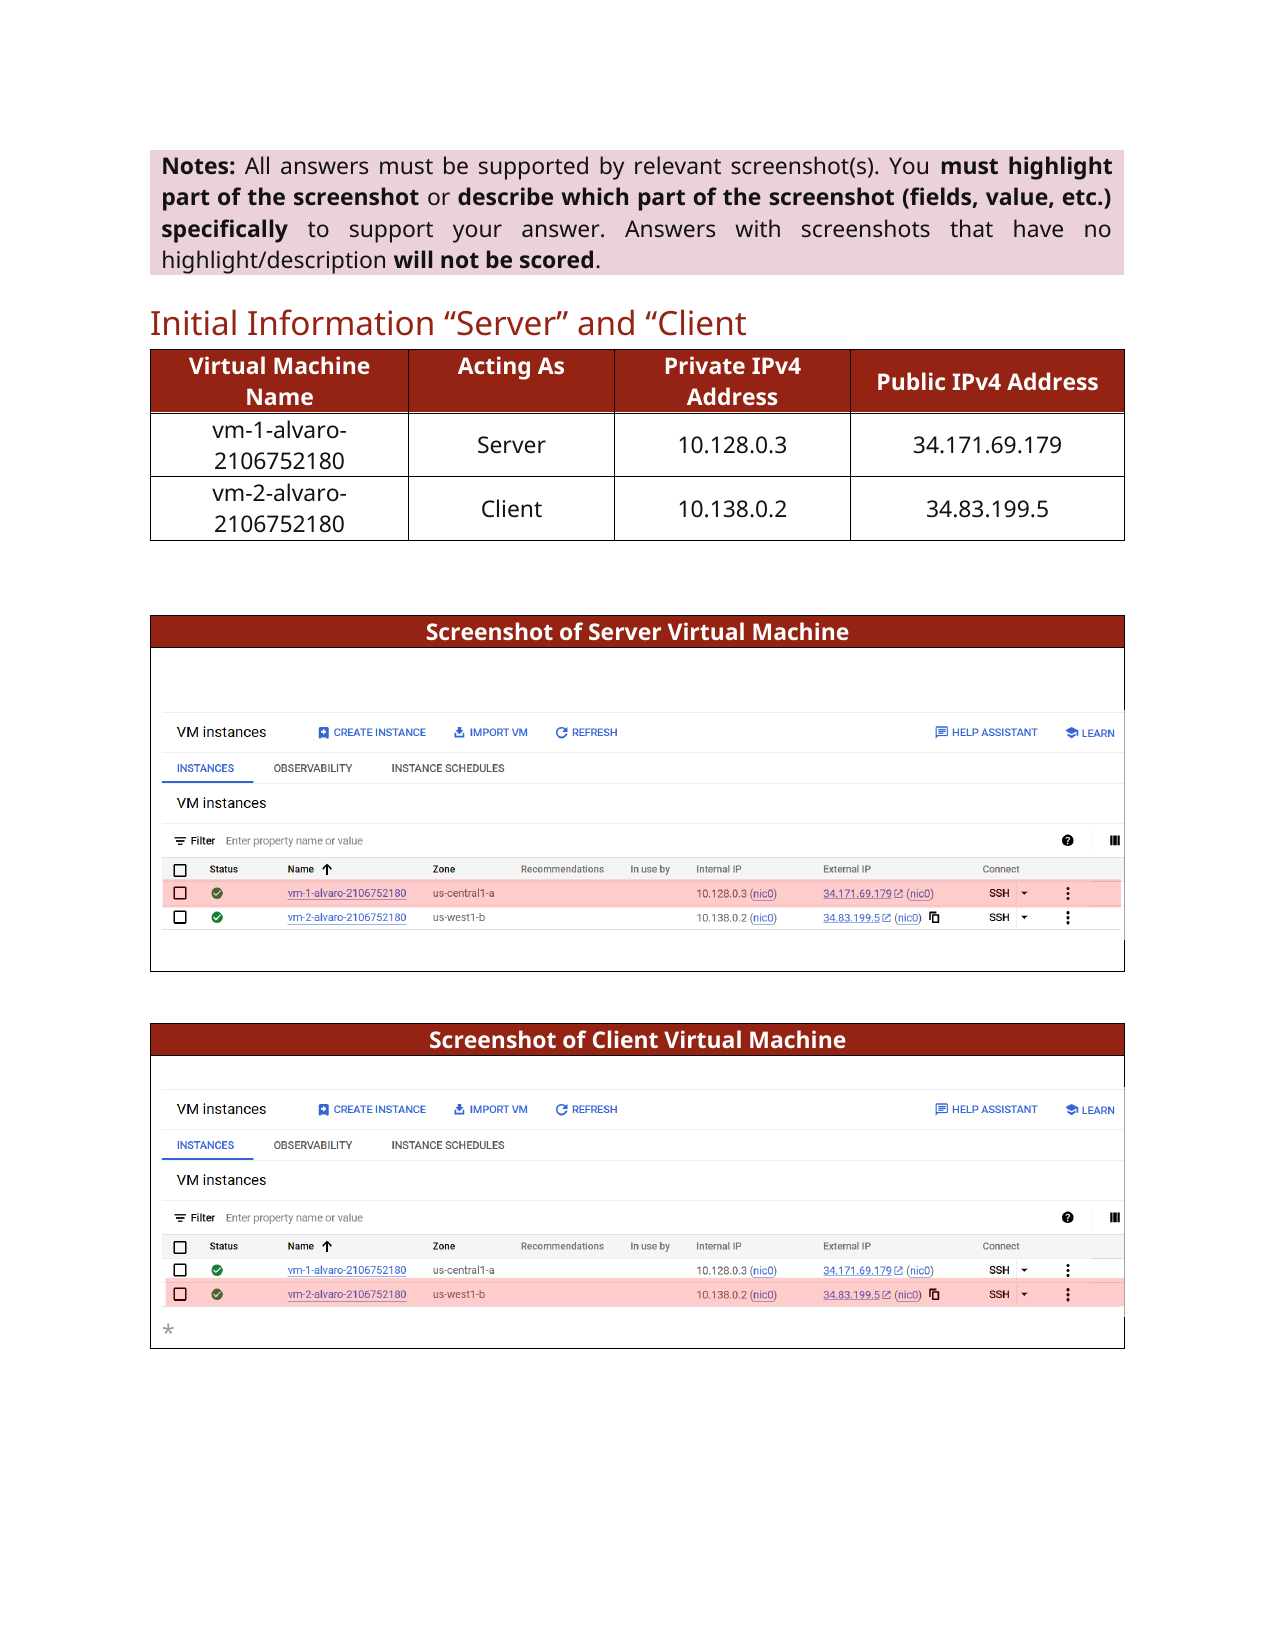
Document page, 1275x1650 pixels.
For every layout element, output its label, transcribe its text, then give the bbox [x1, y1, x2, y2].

table_cell 10.138.0.2 [615, 477, 850, 539]
table_cell vm-1-alvaro-2106752180 [151, 414, 408, 476]
table_cell 34.171.69.179 [851, 414, 1124, 476]
picture [161, 710, 1125, 940]
picture [161, 1087, 1125, 1317]
table_header Private IPv4 Address [615, 350, 850, 412]
table_header Virtual Machine Name [151, 350, 408, 412]
table_cell Server [409, 414, 614, 476]
table_header Acting As [409, 350, 614, 412]
table_cell 34.83.199.5 [851, 477, 1124, 539]
table_cell [151, 648, 1124, 971]
table_cell 10.128.0.3 [615, 414, 850, 476]
subtitle Initial Information “Server” and “Client [150, 300, 1125, 345]
table_cell vm-2-alvaro-2106752180 [151, 477, 408, 539]
table_header Public IPv4 Address [851, 350, 1124, 412]
table_header Notes: All answers must be supported by relevant screenshot(s). You must highlight part of the screenshot or describe which part of the screenshot (fields, value, etc.) specifically to support your answer. Answers with screenshots that have no highlight/description will not be scored. [150, 150, 1124, 275]
table_cell * [151, 1056, 1124, 1348]
table_header Screenshot of Server Virtual Machine [151, 616, 1124, 647]
table_header Screenshot of Client Virtual Machine [151, 1024, 1124, 1055]
table_cell Client [409, 477, 614, 539]
